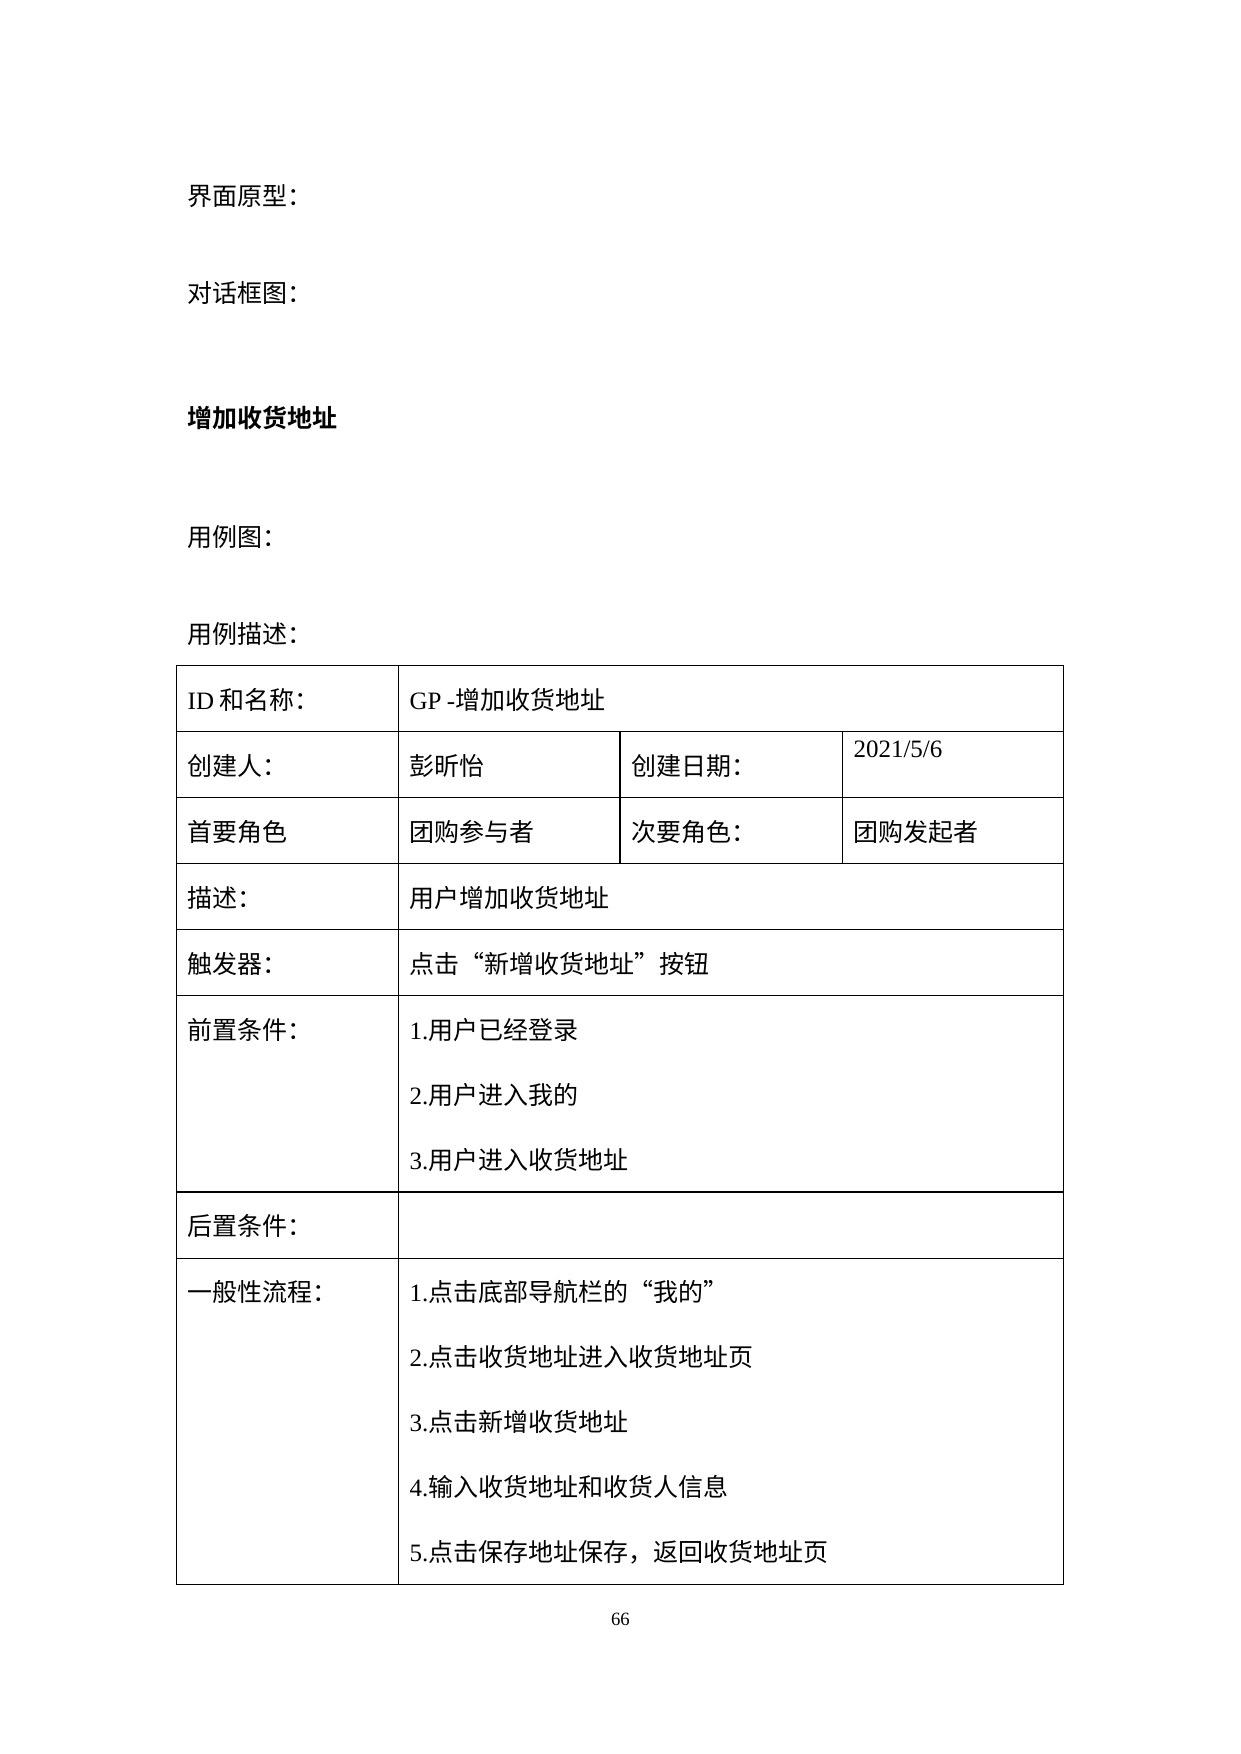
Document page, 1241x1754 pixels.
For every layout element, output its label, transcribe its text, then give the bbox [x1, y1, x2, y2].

table_cell 触发器： [177, 930, 398, 995]
table_cell [399, 1193, 1063, 1257]
table_cell 用户增加收货地址 [399, 864, 1063, 929]
table_cell 团购参与者 [399, 798, 619, 863]
table_header GP -增加收货地址 [399, 666, 1063, 731]
table_cell 点击“新增收货地址”按钮 [399, 930, 1063, 995]
text 用例描述： [187, 600, 1053, 665]
table_cell 1.用户已经登录 2.用户进入我的 3.用户进入收货地址 [399, 996, 1063, 1191]
table_cell 2021/5/6 [843, 732, 1063, 797]
table_cell 1.点击底部导航栏的“我的” 2.点击收货地址进入收货地址页 3.点击新增收货地址 4.输入收货地址和收货人信息 5.点击保存地址保存，返回收货地址页 [399, 1259, 1063, 1583]
table_header ID和名称： [177, 666, 398, 731]
table_cell 前置条件： [177, 996, 398, 1191]
table_cell 创建人： [177, 732, 398, 797]
text 对话框图： [187, 259, 1053, 324]
table_cell 首要角色 [177, 798, 398, 863]
subtitle 增加收货地址 [187, 384, 1053, 449]
text 用例图： [187, 503, 1053, 568]
table_cell 彭昕怡 [399, 732, 619, 797]
table_cell 次要角色： [621, 798, 842, 863]
table_cell 一般性流程： [177, 1259, 398, 1583]
table_cell 团购发起者 [843, 798, 1063, 863]
table_cell 后置条件： [177, 1193, 398, 1257]
table_cell 创建日期： [621, 732, 842, 797]
table_cell 描述： [177, 864, 398, 929]
text 界面原型： [187, 162, 1053, 227]
